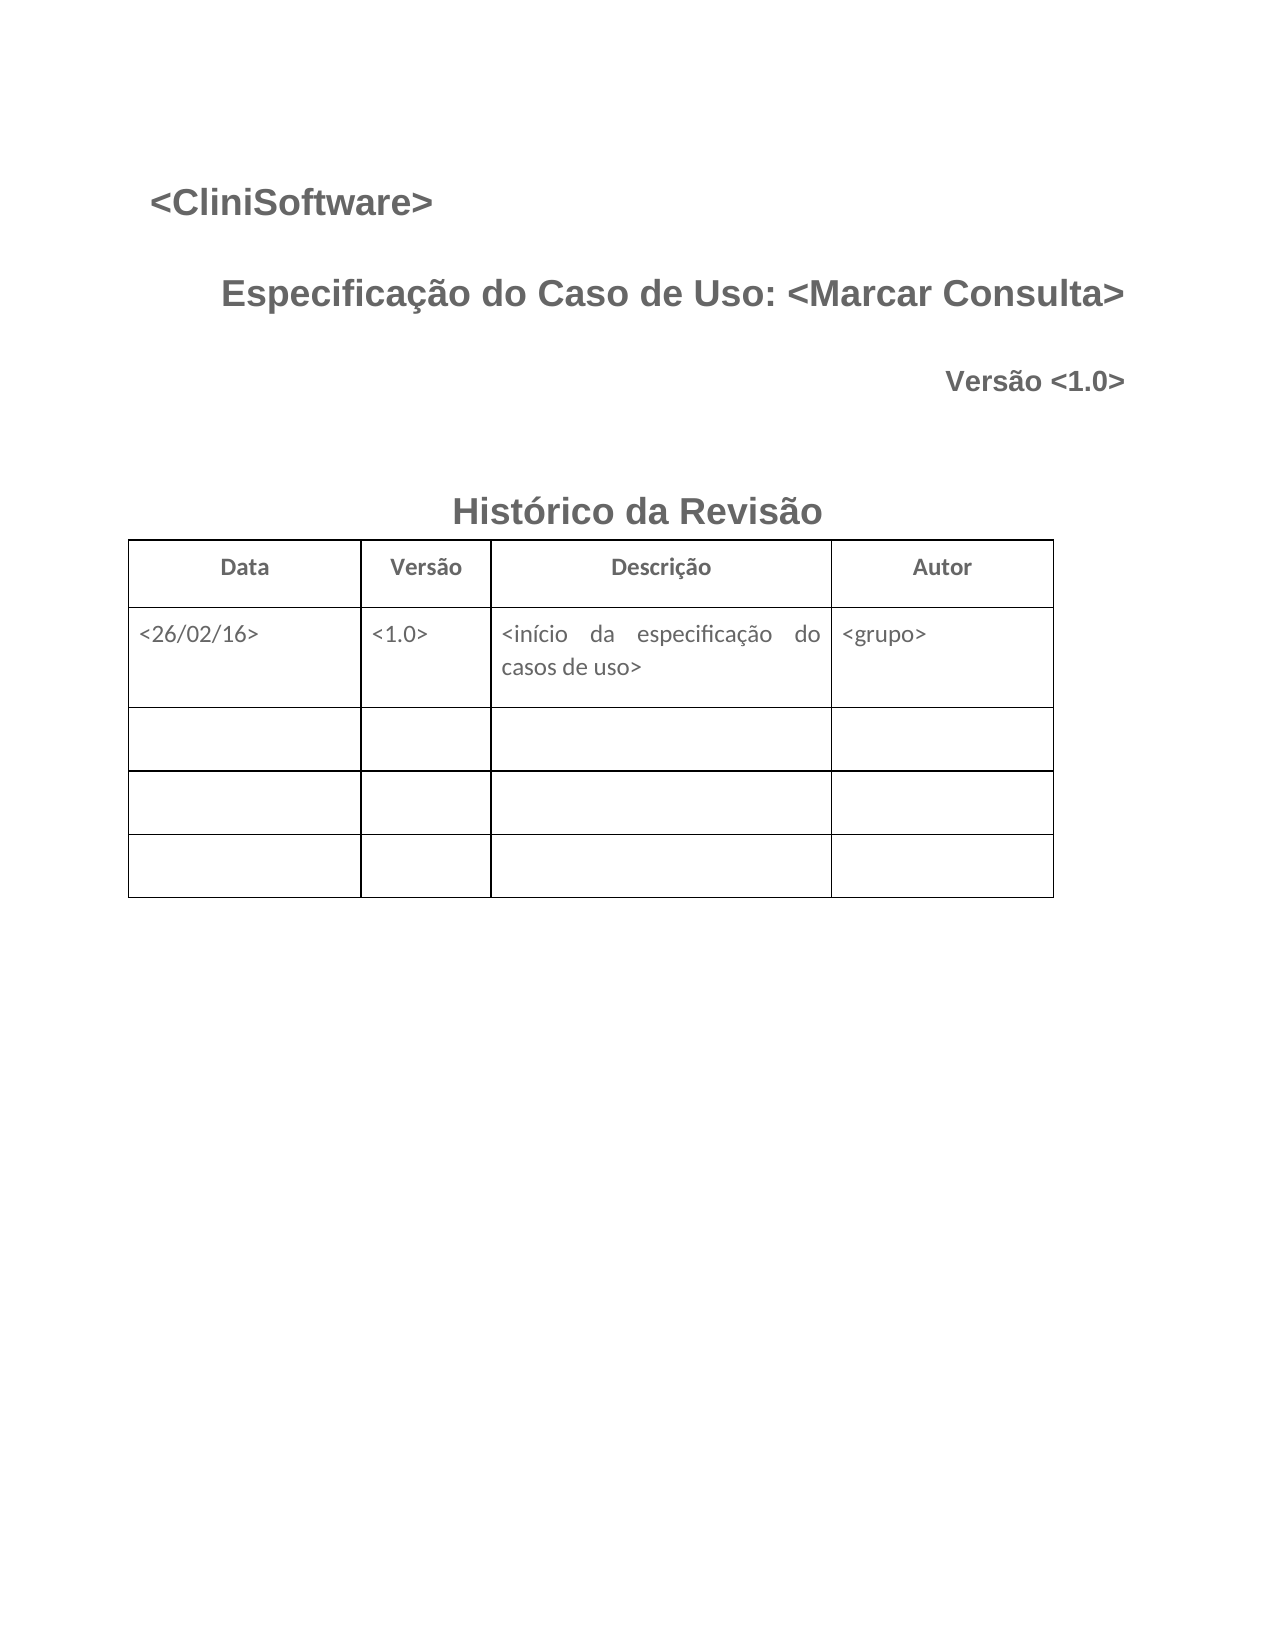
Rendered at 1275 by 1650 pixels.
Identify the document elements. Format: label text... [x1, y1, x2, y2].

table_cell <1.0> [362, 608, 490, 707]
table_cell [362, 708, 490, 770]
table_cell [492, 772, 831, 833]
table_cell <grupo> [832, 608, 1053, 707]
text Versão <1.0> [150, 364, 1125, 397]
table_header Autor [832, 541, 1053, 606]
table_header Data [129, 541, 360, 606]
table_cell [832, 772, 1053, 833]
table_cell [832, 835, 1053, 897]
table_cell <26/02/16> [129, 608, 360, 707]
table_header Descrição [492, 541, 831, 606]
table_header Versão [362, 541, 490, 606]
table_cell [362, 772, 490, 833]
table_cell <início da especificação do casos de uso> [492, 608, 831, 707]
table_cell [129, 708, 360, 770]
table_cell [129, 835, 360, 897]
table_cell [832, 708, 1053, 770]
table_cell [362, 835, 490, 897]
text Histórico da Revisão [150, 489, 1125, 532]
subtitle Especificação do Caso de Uso: <Marcar Consulta> [150, 271, 1125, 314]
text <CliniSoftware> [150, 180, 1125, 223]
table_cell [492, 708, 831, 770]
table_cell [129, 772, 360, 833]
table_cell [492, 835, 831, 897]
